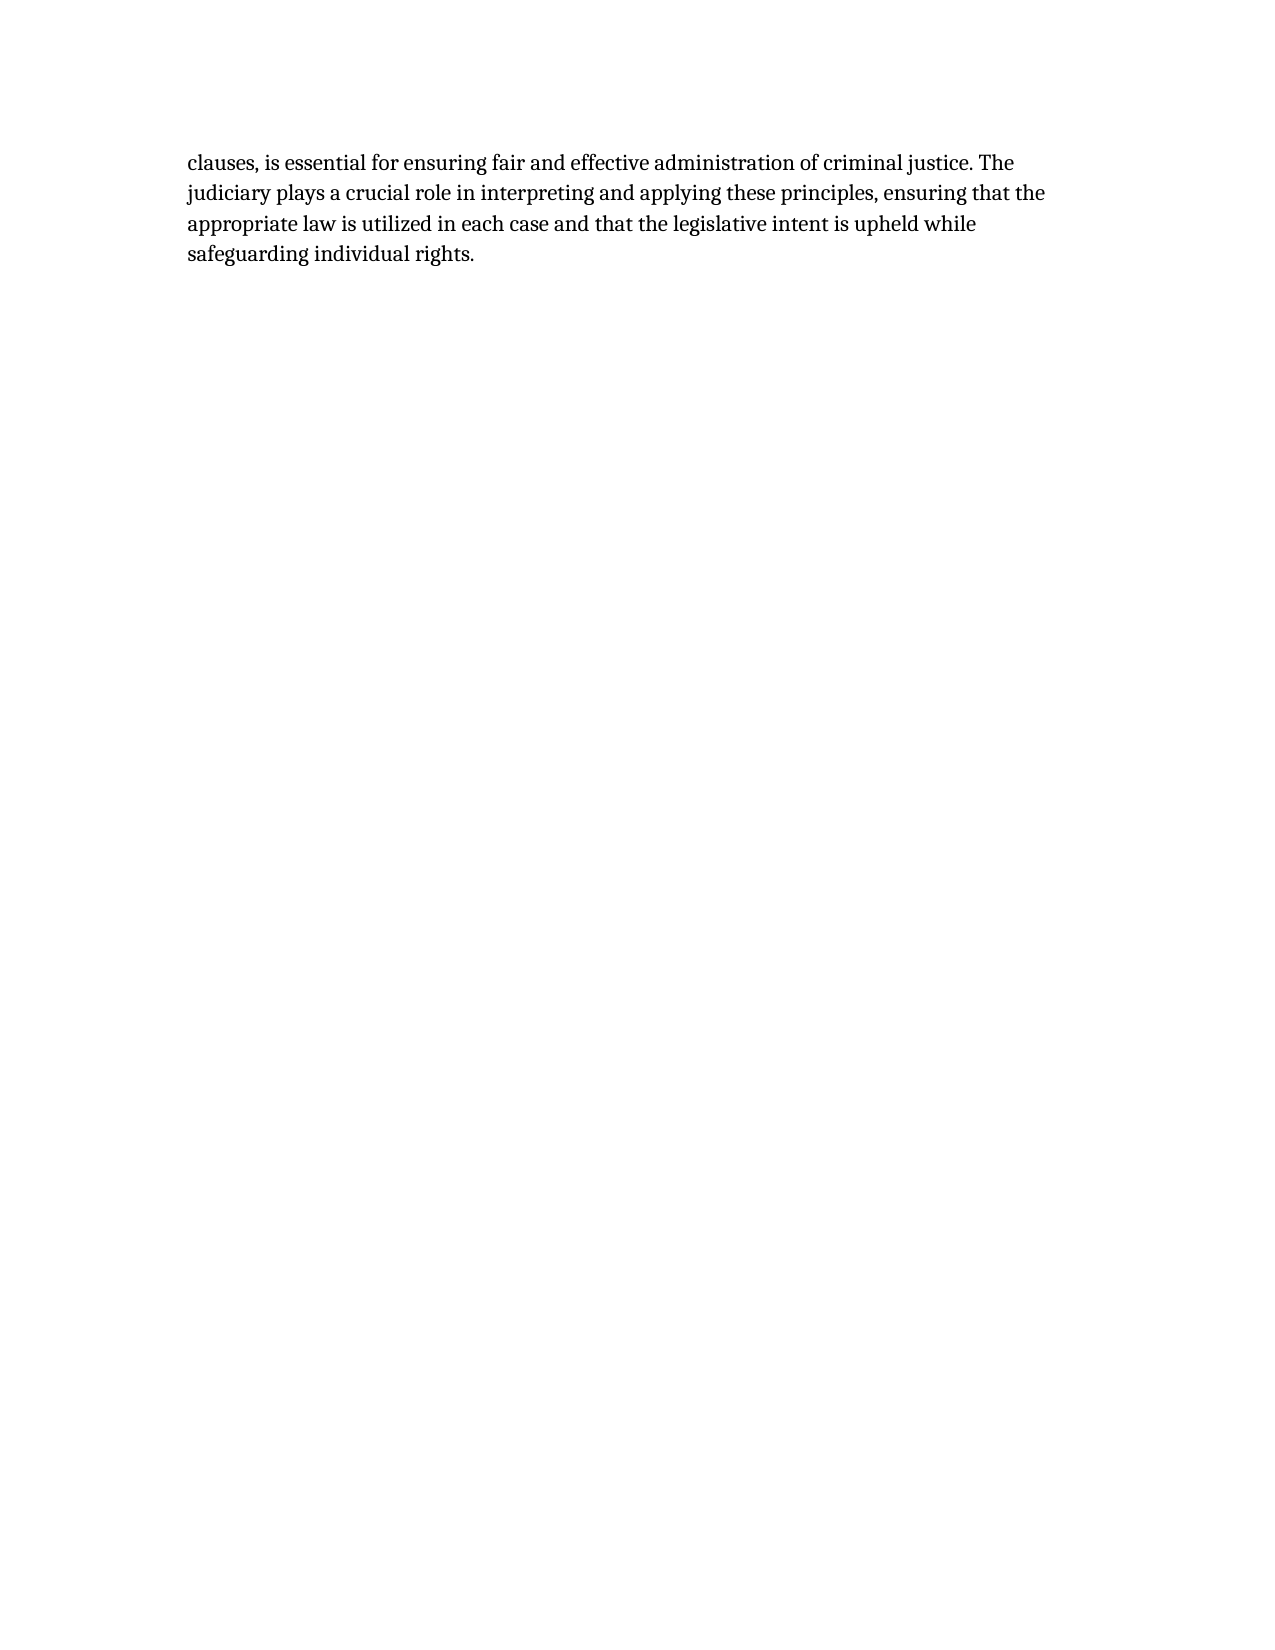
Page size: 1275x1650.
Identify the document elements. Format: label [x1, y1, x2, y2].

text [187, 150, 1087, 297]
